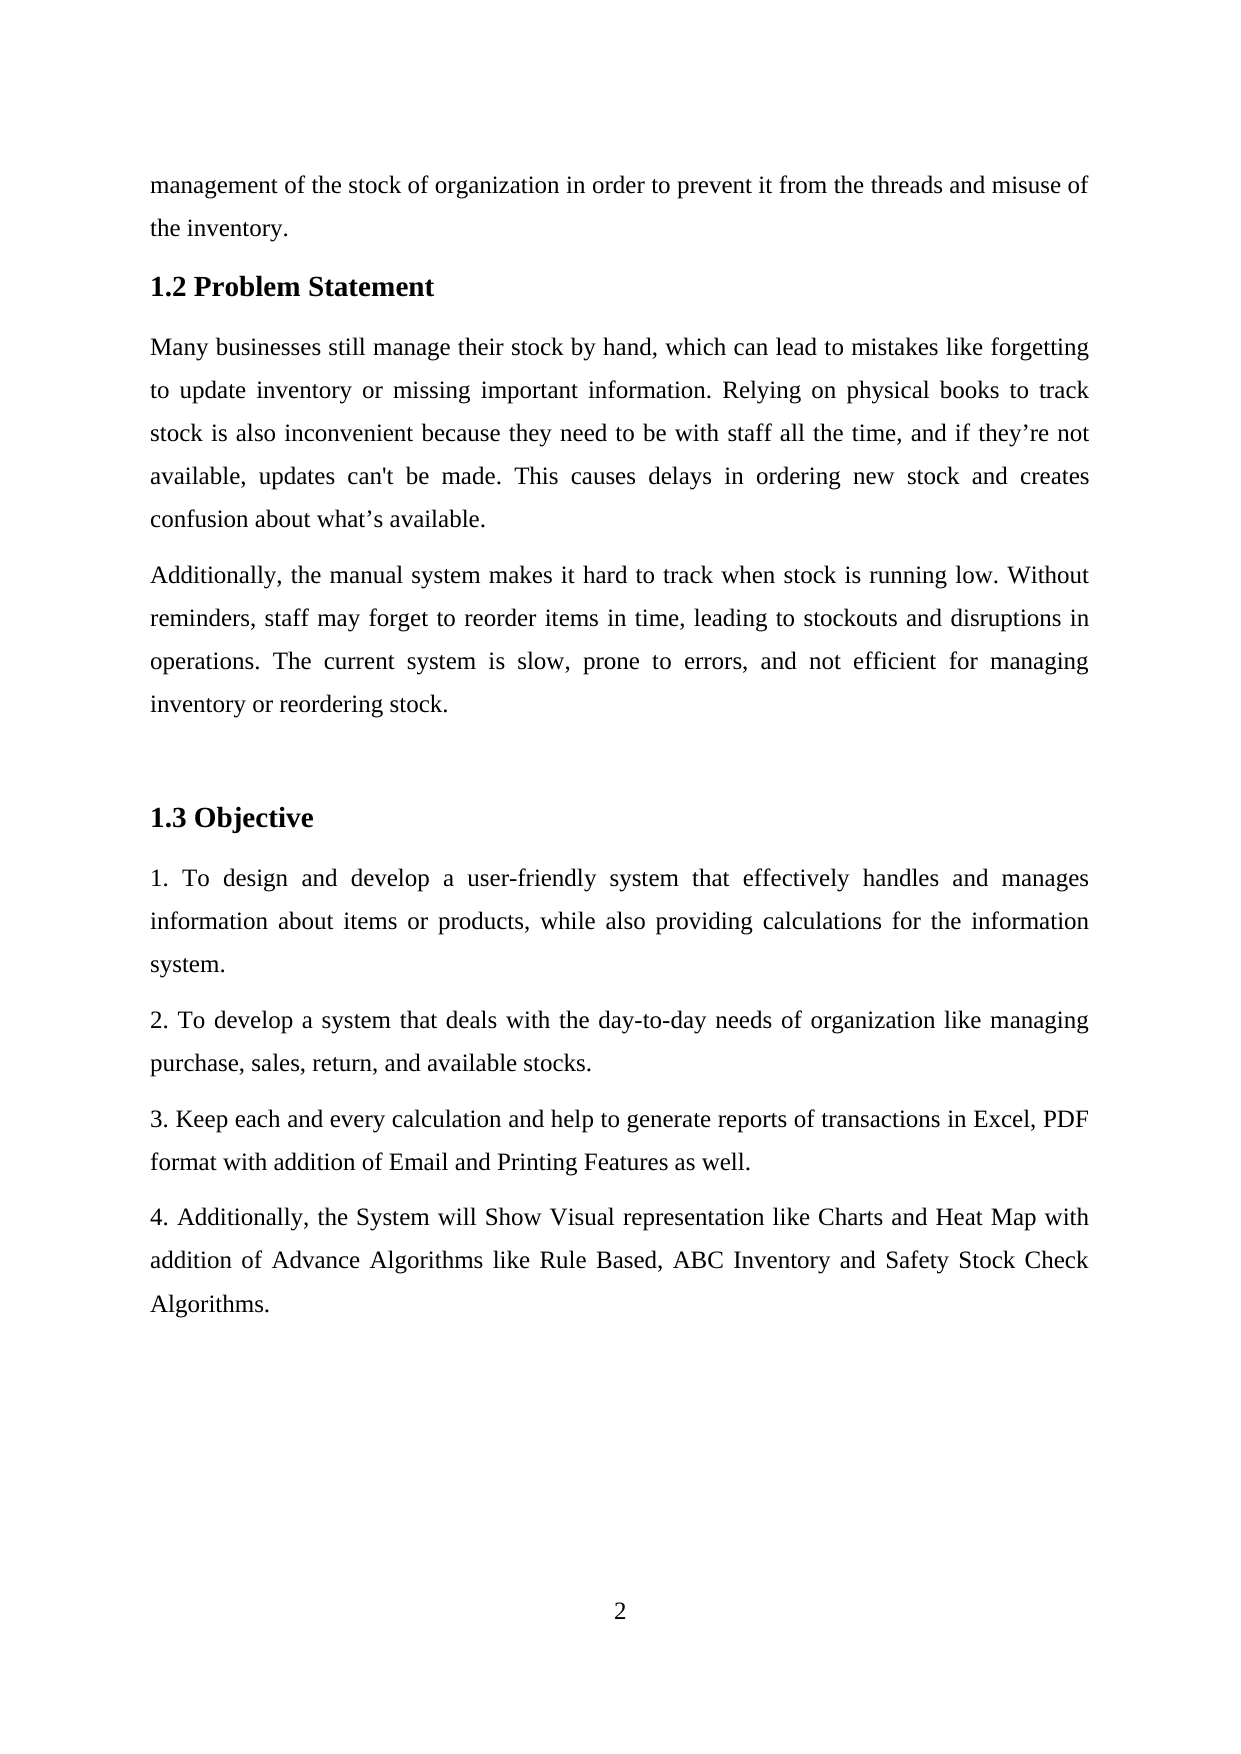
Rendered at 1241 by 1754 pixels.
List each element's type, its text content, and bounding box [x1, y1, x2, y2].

text Additionally, the manual system makes it hard to track when stock is running low. Without reminders, staff may forget to reorder items in time, leading to stockouts and disruptions in operations. The current system is slow, prone to errors, and not efficient for managing inventory or reordering stock. [150, 560, 1090, 718]
text 1. To design and develop a user-friendly system that effectively handles and manages information about items or products, while also providing calculations for the information system. [150, 863, 1090, 978]
subtitle 1.3 Objective [150, 800, 1090, 834]
text 2. To develop a system that deals with the day-to-day needs of organization like managing purchase, sales, return, and available stocks. [150, 1005, 1090, 1077]
text 4. Additionally, the System will Show Visual representation like Charts and Heat Map with addition of Advance Algorithms like Rule Based, ABC Inventory and Safety Stock Check Algorithms. [150, 1202, 1090, 1317]
text 3. Keep each and every calculation and help to generate reports of transactions in Excel, PDF format with addition of Email and Printing Features as well. [150, 1104, 1090, 1176]
subtitle 1.2 Problem Statement [150, 269, 1090, 302]
text Many businesses still manage their stock by hand, which can lead to mistakes like forgetting to update inventory or missing important information. Relying on physical books to track stock is also inconvenient because they need to be with staff all the time, and if they’re not available, updates can't be made. This causes delays in ordering new stock and creates confusion about what’s available. [150, 332, 1090, 533]
